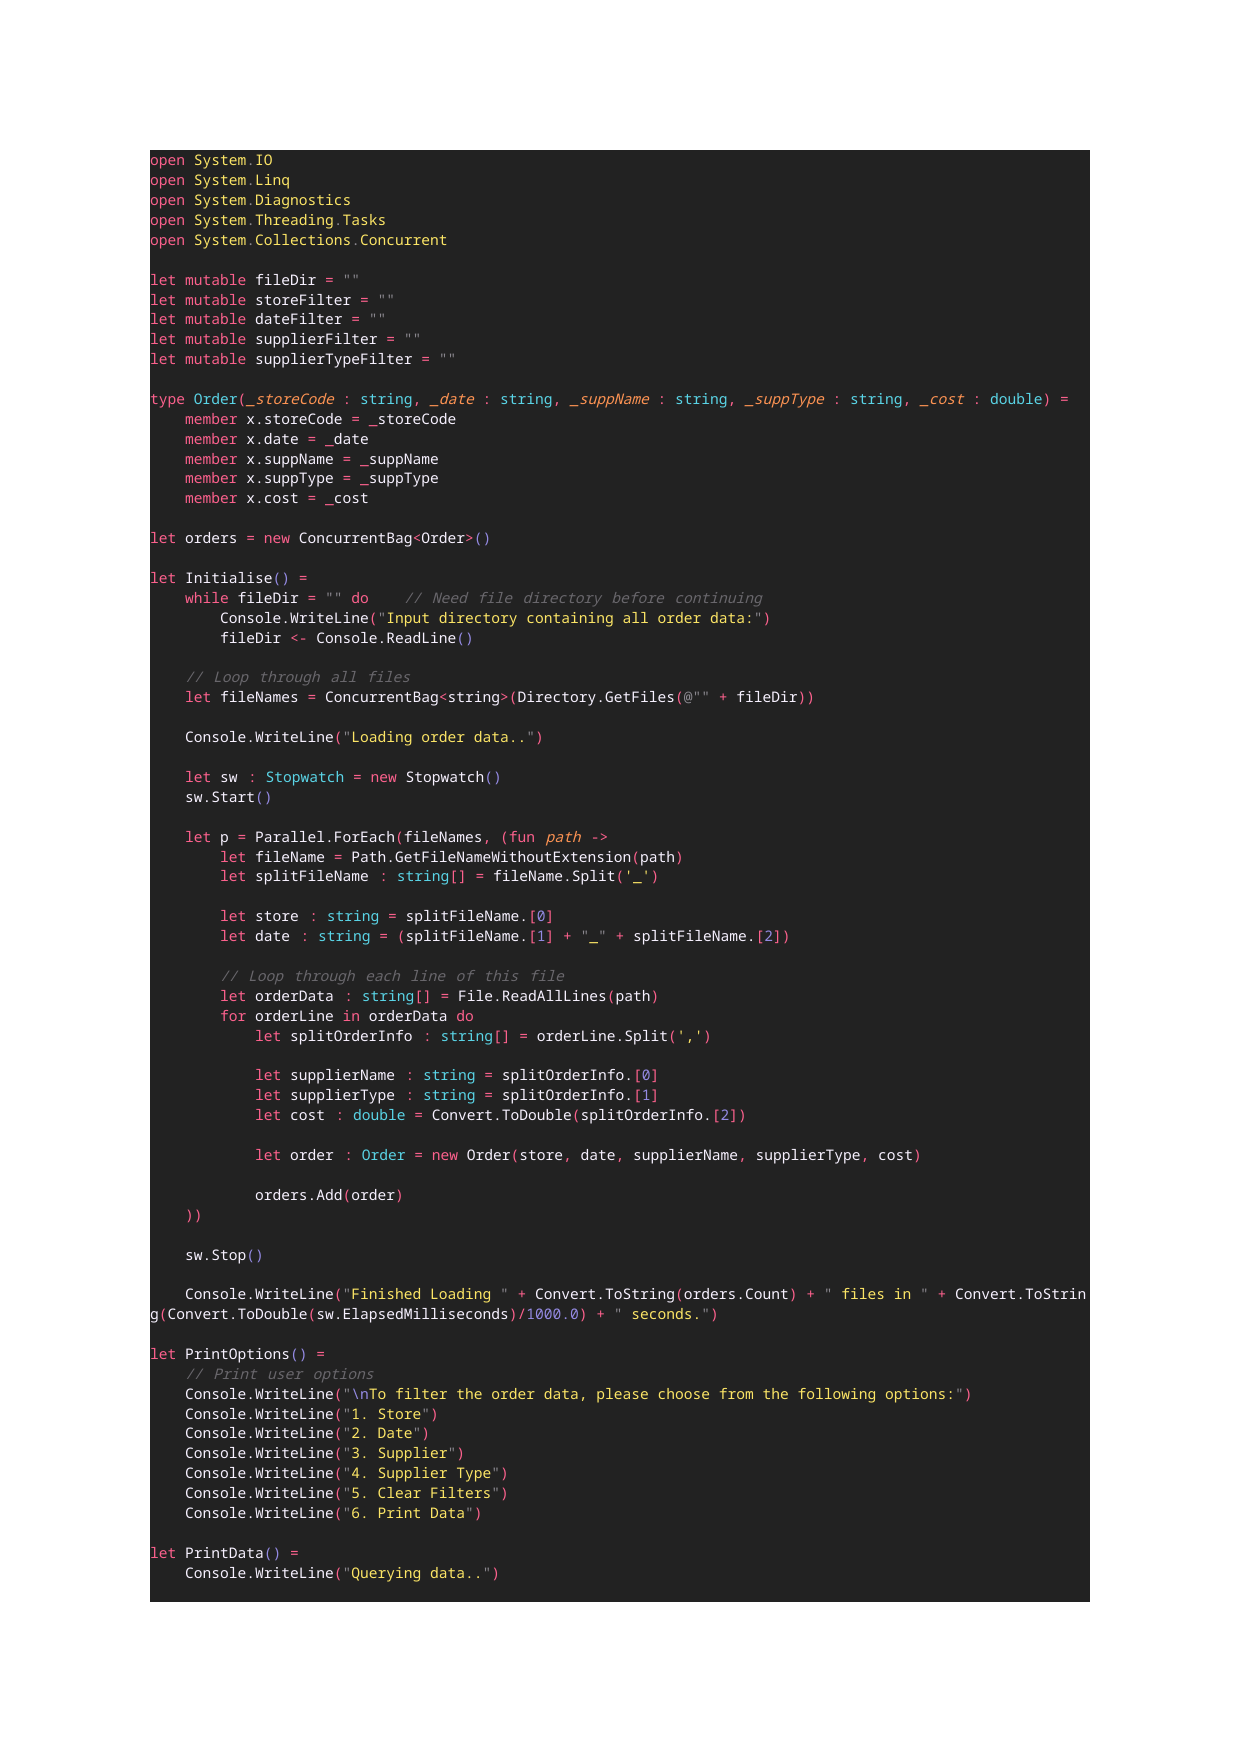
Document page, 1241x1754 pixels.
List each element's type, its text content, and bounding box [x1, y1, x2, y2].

text let fileName = Path.GetFileNameWithoutExtension(path) [150, 846, 1090, 866]
text Console.WriteLine("Loading order data..") [150, 727, 1090, 747]
text let store : string = splitFileName.[0] [150, 906, 1090, 926]
text Console.WriteLine("4. Supplier Type") [150, 1463, 1090, 1483]
text Console.WriteLine("Input directory containing all order data:") [150, 608, 1090, 627]
text let mutable storeFilter = "" [150, 289, 1090, 309]
text open System.Threading.Tasks [150, 210, 1090, 229]
text Console.WriteLine("6. Print Data") [150, 1503, 1090, 1523]
text Console.WriteLine("Querying data..") [150, 1563, 1090, 1582]
text member x.storeCode = _storeCode [150, 409, 1090, 428]
text let orders = new ConcurrentBag<Order>() [150, 528, 1090, 548]
text open System.IO [150, 150, 1090, 170]
text sw.Start() [150, 787, 1090, 807]
text member x.suppName = _suppName [150, 448, 1090, 468]
text let Initialise() = [150, 568, 1090, 588]
text let sw : Stopwatch = new Stopwatch() [150, 767, 1090, 787]
text open System.Collections.Concurrent [150, 229, 1090, 249]
text let splitFileName : string[] = fileName.Split('_') [150, 866, 1090, 886]
text // Print user options [150, 1364, 1090, 1383]
text let mutable supplierFilter = "" [150, 329, 1090, 349]
text let mutable dateFilter = "" [150, 309, 1090, 329]
text let date : string = (splitFileName.[1] + "_" + splitFileName.[2]) [150, 926, 1090, 946]
text Console.WriteLine("\nTo filter the order data, please choose from the following options:") [150, 1383, 1090, 1403]
text open System.Diagnostics [150, 190, 1090, 210]
text let fileNames = ConcurrentBag<string>(Directory.GetFiles(@"" + fileDir)) [150, 687, 1090, 707]
text // Loop through all files [150, 667, 1090, 687]
text sw.Stop() [150, 1244, 1090, 1264]
text orders.Add(order) [150, 1184, 1090, 1204]
text let order : Order = new Order(store, date, supplierName, supplierType, cost) [150, 1145, 1090, 1165]
text let supplierName : string = splitOrderInfo.[0] [150, 1065, 1090, 1085]
text Console.WriteLine("1. Store") [150, 1403, 1090, 1423]
text // Loop through each line of this file [150, 966, 1090, 986]
text while fileDir = "" do // Need file directory before continuing [150, 588, 1090, 608]
text Console.WriteLine("Finished Loading " + Convert.ToString(orders.Count) + " files in " + Convert.ToString(Convert.ToDouble(sw.ElapsedMilliseconds)/1000.0) + " seconds.") [150, 1284, 1090, 1324]
text )) [150, 1204, 1090, 1224]
text member x.date = _date [150, 428, 1090, 448]
text for orderLine in orderData do [150, 1006, 1090, 1025]
text let supplierType : string = splitOrderInfo.[1] [150, 1085, 1090, 1105]
text type Order(_storeCode : string, _date : string, _suppName : string, _suppType : string, _cost : double) = [150, 389, 1090, 409]
text let p = Parallel.ForEach(fileNames, (fun path -> [150, 826, 1090, 846]
text Console.WriteLine("3. Supplier") [150, 1443, 1090, 1463]
text Console.WriteLine("5. Clear Filters") [150, 1483, 1090, 1503]
text let PrintData() = [150, 1543, 1090, 1563]
text let mutable supplierTypeFilter = "" [150, 349, 1090, 369]
text member x.suppType = _suppType [150, 468, 1090, 488]
text let cost : double = Convert.ToDouble(splitOrderInfo.[2]) [150, 1105, 1090, 1125]
text fileDir <- Console.ReadLine() [150, 627, 1090, 647]
text Console.WriteLine("2. Date") [150, 1423, 1090, 1443]
text let mutable fileDir = "" [150, 269, 1090, 289]
text let splitOrderInfo : string[] = orderLine.Split(',') [150, 1025, 1090, 1045]
text open System.Linq [150, 170, 1090, 190]
text member x.cost = _cost [150, 488, 1090, 508]
text let orderData : string[] = File.ReadAllLines(path) [150, 986, 1090, 1006]
text let PrintOptions() = [150, 1344, 1090, 1364]
